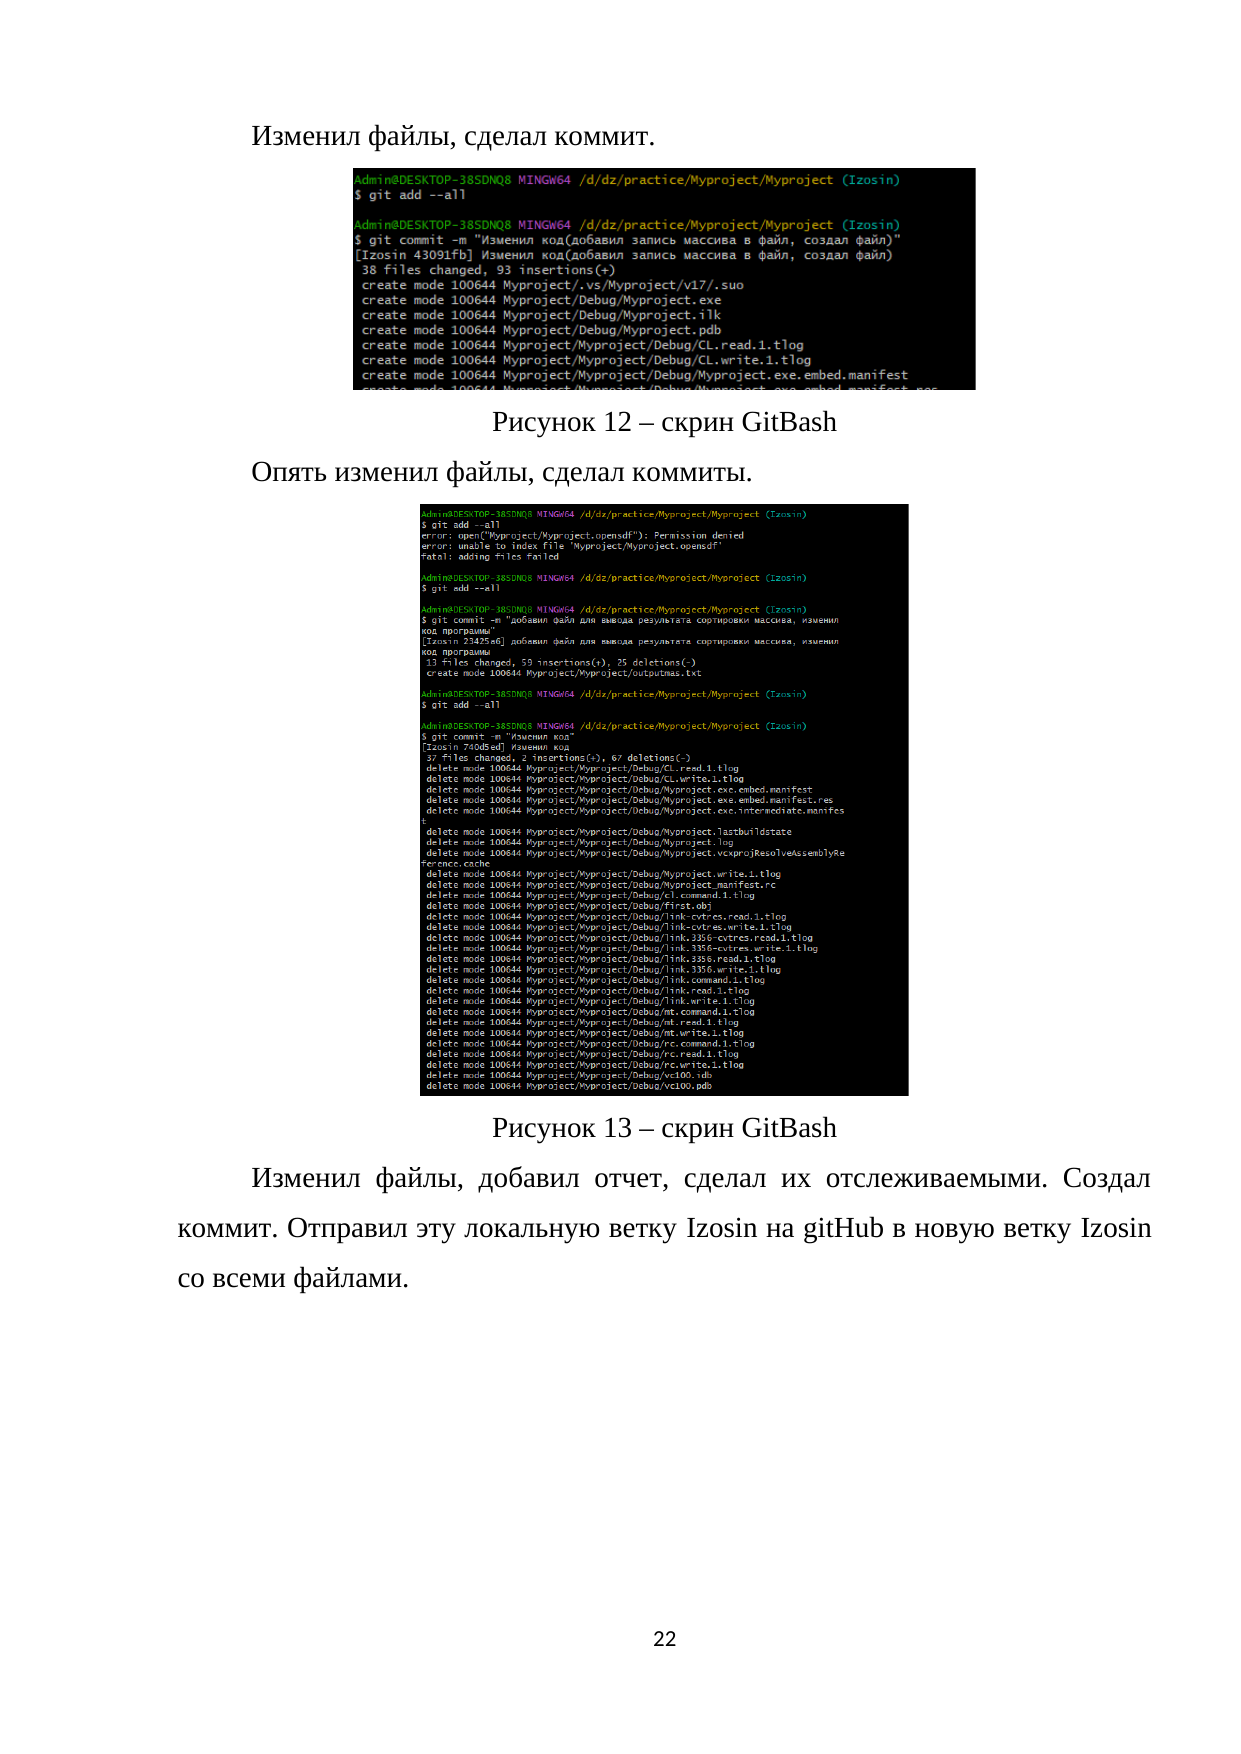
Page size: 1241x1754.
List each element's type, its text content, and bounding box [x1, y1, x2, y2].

picture [420, 504, 909, 1096]
text Изменил файлы, сделал коммит. [177, 118, 1152, 152]
picture [353, 168, 976, 390]
list Рисунок 13 – скрин GitBash [177, 1110, 1152, 1143]
list Рисунок 12 – скрин GitBash [177, 404, 1152, 437]
text Изменил файлы, добавил отчет, сделал их отслеживаемыми. Создал коммит. Отправил эту локальную ветку Izosin на gitHub в новую ветку Izosin со всеми файлами. [177, 1160, 1152, 1294]
text Опять изменил файлы, сделал коммиты. [177, 454, 1152, 488]
